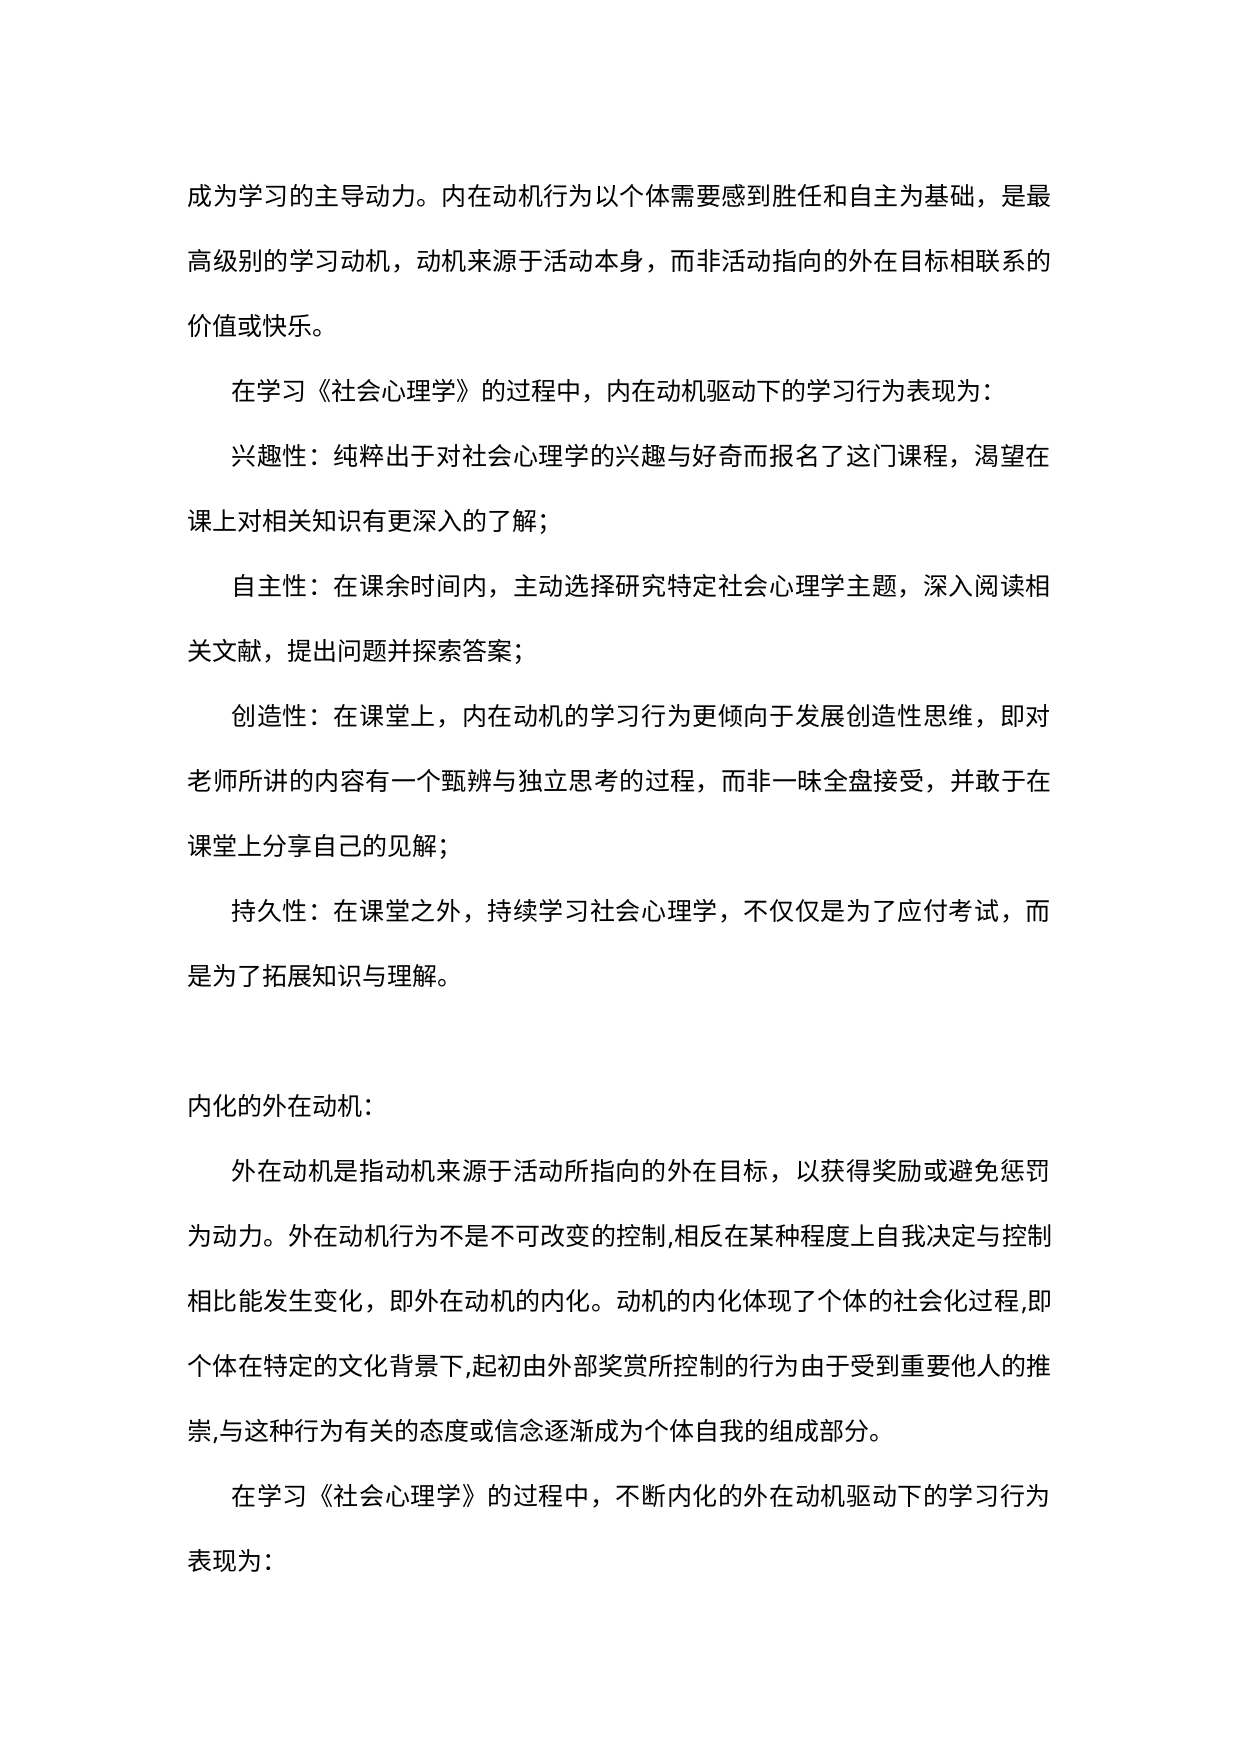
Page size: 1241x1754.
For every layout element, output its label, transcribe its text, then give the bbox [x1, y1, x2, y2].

text 在学习《社会心理学》的过程中，不断内化的外在动机驱动下的学习行为表现为： [187, 1462, 1053, 1592]
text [187, 162, 1053, 357]
text 自主性：在课余时间内，主动选择研究特定社会心理学主题，深入阅读相关文献，提出问题并探索答案； [187, 552, 1053, 682]
text 持久性：在课堂之外，持续学习社会心理学，不仅仅是为了应付考试，而是为了拓展知识与理解。 [187, 877, 1053, 1007]
text 外在动机是指动机来源于活动所指向的外在目标，以获得奖励或避免惩罚为动力。外在动机行为不是不可改变的控制,相反在某种程度上自我决定与控制相比能发生变化，即外在动机的内化。动机的内化体现了个体的社会化过程,即个体在特定的文化背景下,起初由外部奖赏所控制的行为由于受到重要他人的推崇,与这种行为有关的态度或信念逐渐成为个体自我的组成部分。 [187, 1137, 1053, 1462]
text 在学习《社会心理学》的过程中，内在动机驱动下的学习行为表现为： [187, 357, 1053, 422]
text 内化的外在动机： [187, 1072, 1053, 1137]
text 创造性：在课堂上，内在动机的学习行为更倾向于发展创造性思维，即对老师所讲的内容有一个甄辨与独立思考的过程，而非一昧全盘接受，并敢于在课堂上分享自己的见解； [187, 682, 1053, 877]
text 兴趣性：纯粹出于对社会心理学的兴趣与好奇而报名了这门课程，渴望在课上对相关知识有更深入的了解； [187, 422, 1053, 552]
